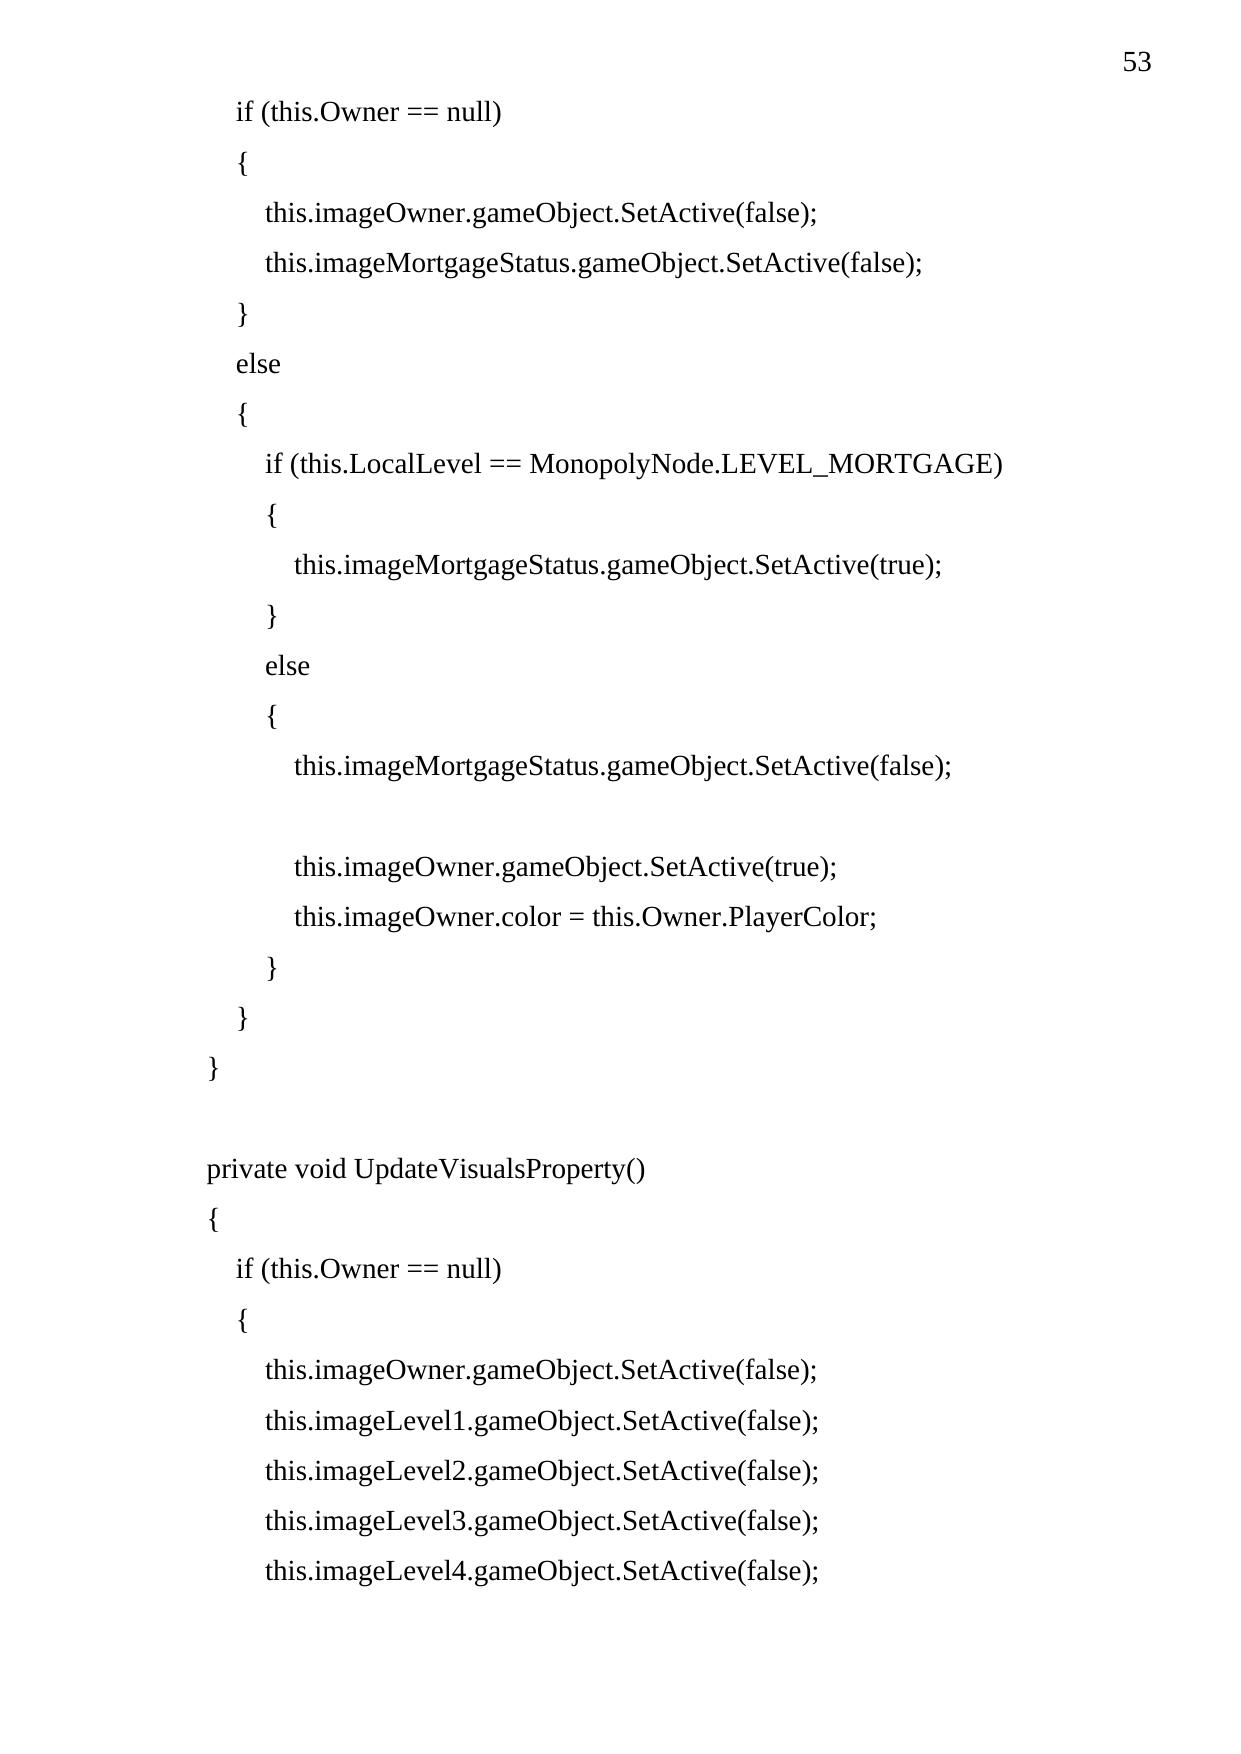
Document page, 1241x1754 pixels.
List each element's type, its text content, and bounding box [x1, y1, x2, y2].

text } [177, 1000, 1152, 1034]
text this.imageOwner.color = this.Owner.PlayerColor; [177, 899, 1152, 933]
text if (this.Owner == null) [177, 1252, 1152, 1285]
text } [177, 1050, 1152, 1084]
text this.imageOwner.gameObject.SetActive(false); [177, 1352, 1152, 1386]
text this.imageMortgageStatus.gameObject.SetActive(false); [177, 245, 1152, 279]
text { [177, 1201, 1152, 1235]
text { [177, 497, 1152, 531]
text this.imageMortgageStatus.gameObject.SetActive(false); [177, 748, 1152, 782]
text } [177, 296, 1152, 329]
text this.imageLevel4.gameObject.SetActive(false); [177, 1553, 1152, 1587]
text { [177, 145, 1152, 178]
text if (this.LocalLevel == MonopolyNode.LEVEL_MORTGAGE) [177, 447, 1152, 480]
text else [177, 346, 1152, 379]
text if (this.Owner == null) [177, 94, 1152, 128]
text this.imageMortgageStatus.gameObject.SetActive(true); [177, 547, 1152, 581]
text this.imageOwner.gameObject.SetActive(true); [177, 849, 1152, 883]
text { [177, 1302, 1152, 1336]
text private void UpdateVisualsProperty() [177, 1151, 1152, 1184]
text } [177, 598, 1152, 631]
text this.imageLevel2.gameObject.SetActive(false); [177, 1453, 1152, 1486]
text { [177, 396, 1152, 430]
text else [177, 648, 1152, 681]
text this.imageOwner.gameObject.SetActive(false); [177, 195, 1152, 229]
text this.imageLevel1.gameObject.SetActive(false); [177, 1403, 1152, 1436]
text } [177, 950, 1152, 983]
text { [177, 698, 1152, 732]
text this.imageLevel3.gameObject.SetActive(false); [177, 1503, 1152, 1537]
